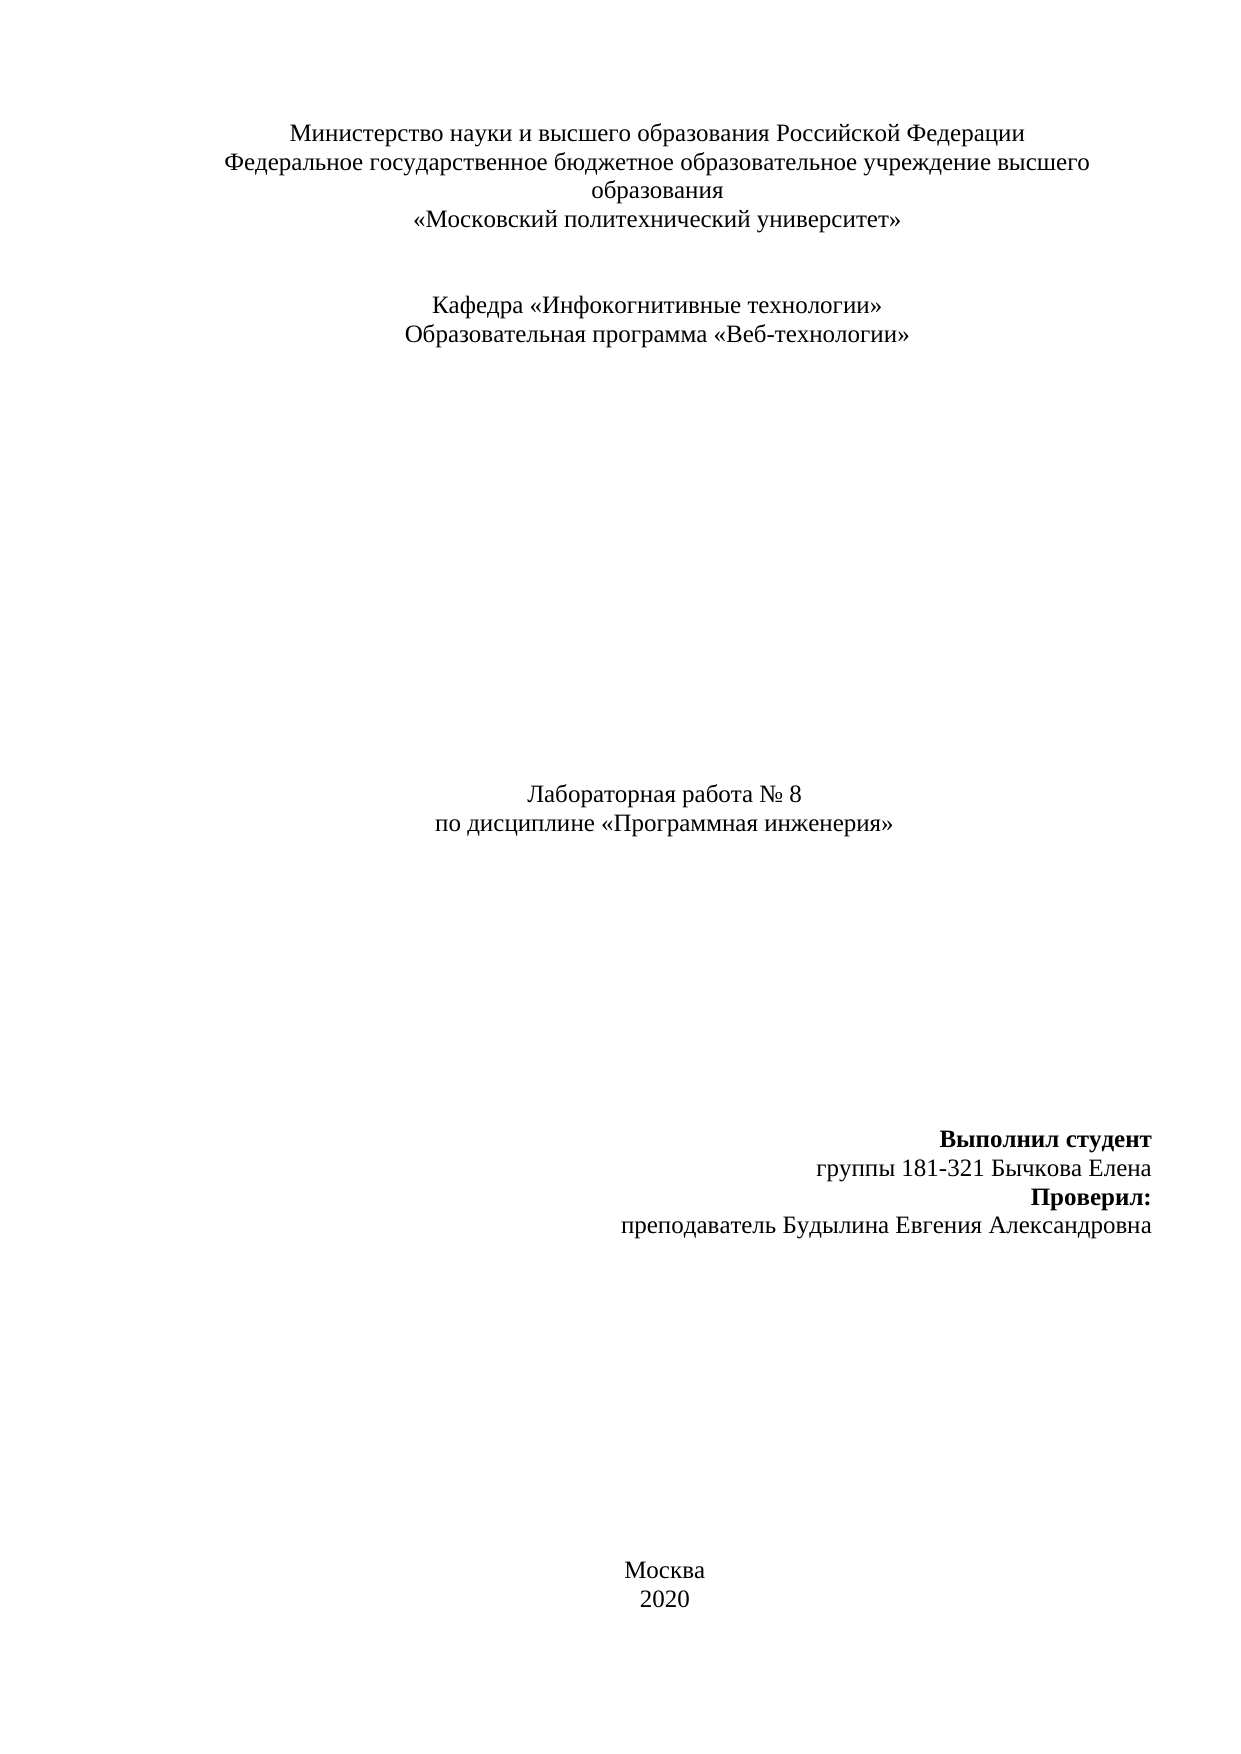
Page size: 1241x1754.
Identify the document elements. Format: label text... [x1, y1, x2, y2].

text Выполнил студент [177, 1124, 1152, 1153]
text Кафедра «Инфокогнитивные технологии» [177, 291, 1137, 319]
text «Московский политехнический университет» [177, 204, 1137, 233]
text Проверил: [177, 1182, 1152, 1211]
text по дисциплине «Программная инженерия» [177, 808, 1152, 837]
text Федеральное государственное бюджетное образовательное учреждение высшего образования [177, 147, 1137, 204]
text Лабораторная работа № 8 [177, 779, 1152, 808]
text Образовательная программа «Веб-технологии» [177, 319, 1137, 348]
text Министерство науки и высшего образования Российской Федерации [177, 118, 1137, 147]
text Москва [177, 1556, 1152, 1584]
text группы 181-321 Бычкова Елена [177, 1153, 1152, 1182]
text преподаватель Будылина Евгения Александровна [177, 1211, 1152, 1239]
text 2020 [177, 1584, 1152, 1613]
